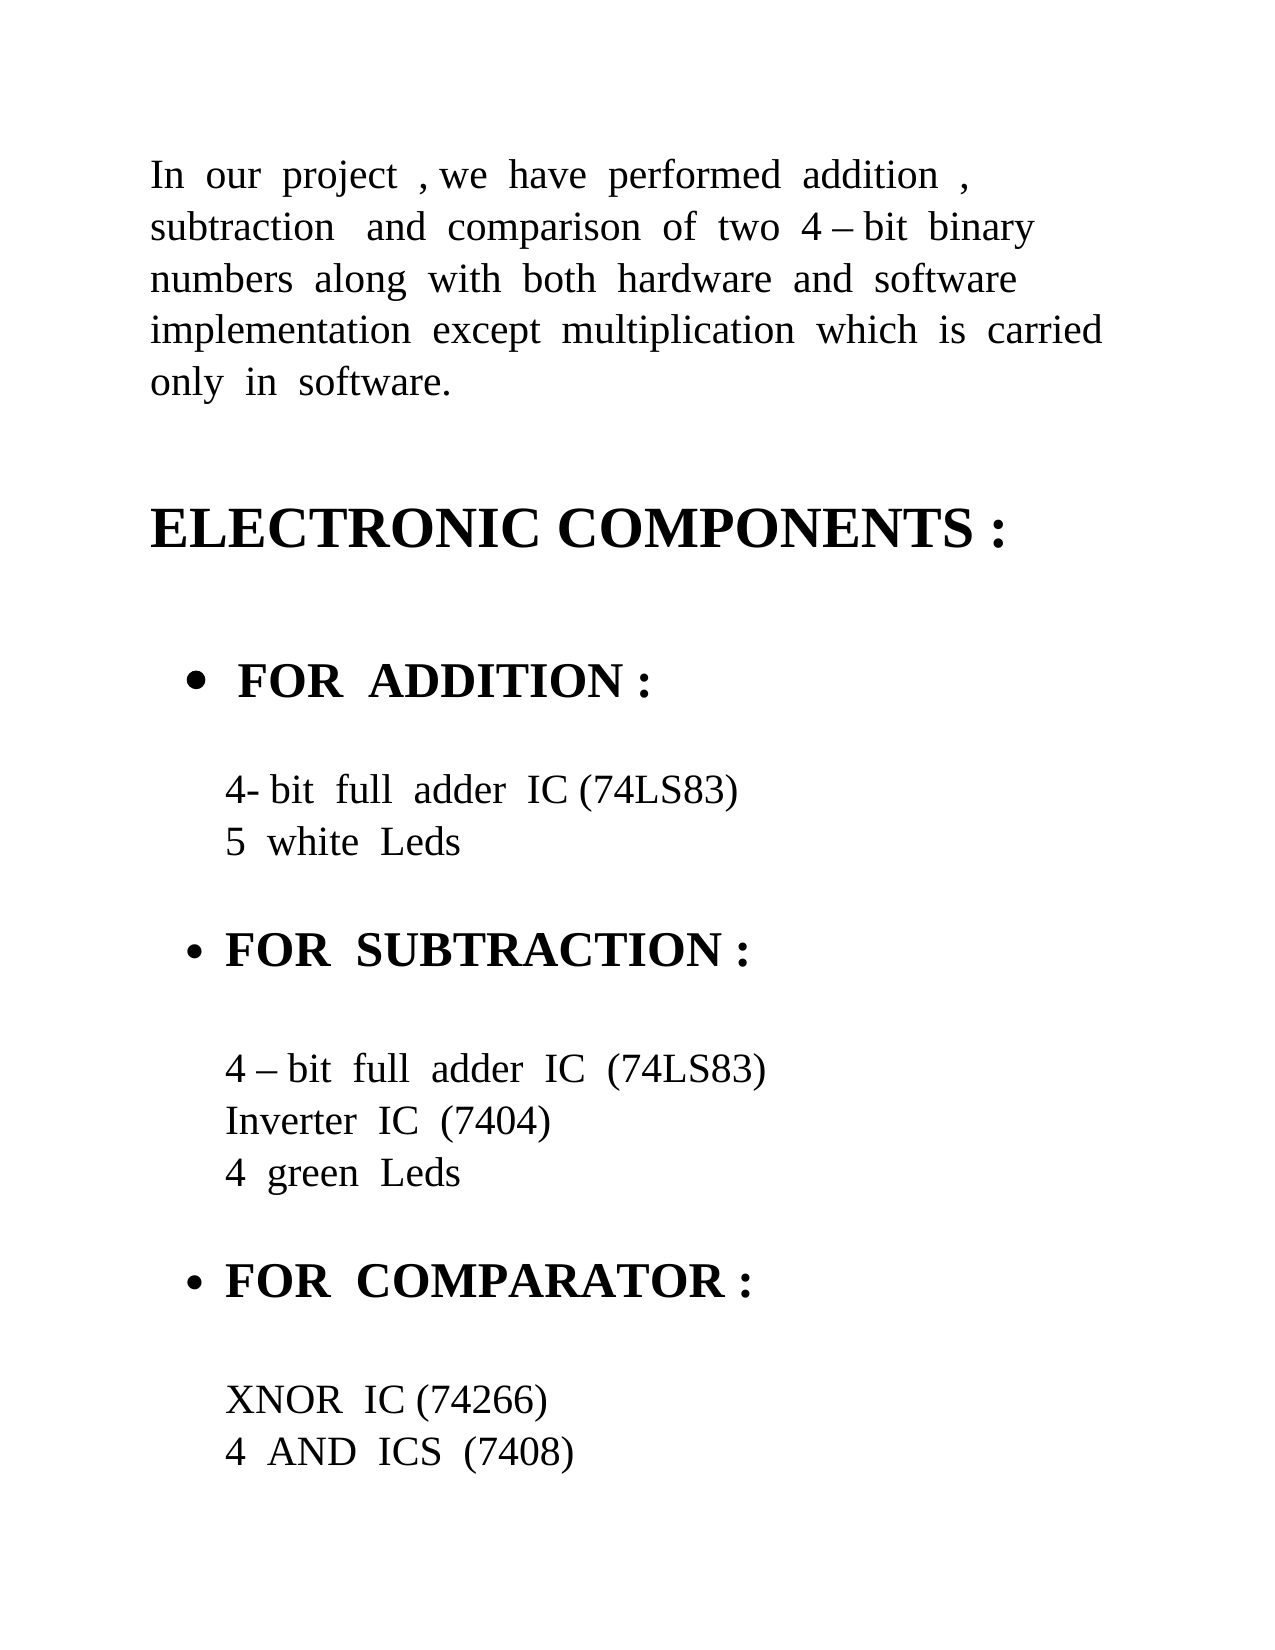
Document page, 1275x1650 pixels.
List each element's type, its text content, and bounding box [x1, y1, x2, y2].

list 4- bit full adder IC (74LS83) [225, 764, 1125, 812]
text ELECTRONIC COMPONENTS : [150, 493, 1125, 560]
list 4 – bit full adder IC (74LS83) [225, 1044, 1125, 1092]
list FOR COMPARATOR : [187, 1250, 1125, 1308]
list 4 AND ICS (7408) [225, 1426, 1125, 1474]
list FOR ADDITION : [187, 651, 1125, 708]
text In our project , we have performed addition , subtraction and comparison of two 4 – bit binary numbers along with both hardware and software implementation except multiplication which is carried only in software. [150, 150, 1125, 404]
list FOR SUBTRACTION : [187, 919, 1125, 977]
list 4 green Leds [225, 1147, 1125, 1195]
list XNOR IC (74266) [225, 1374, 1125, 1422]
list Inverter IC (7404) [225, 1095, 1125, 1143]
list 5 white Leds [225, 816, 1125, 864]
